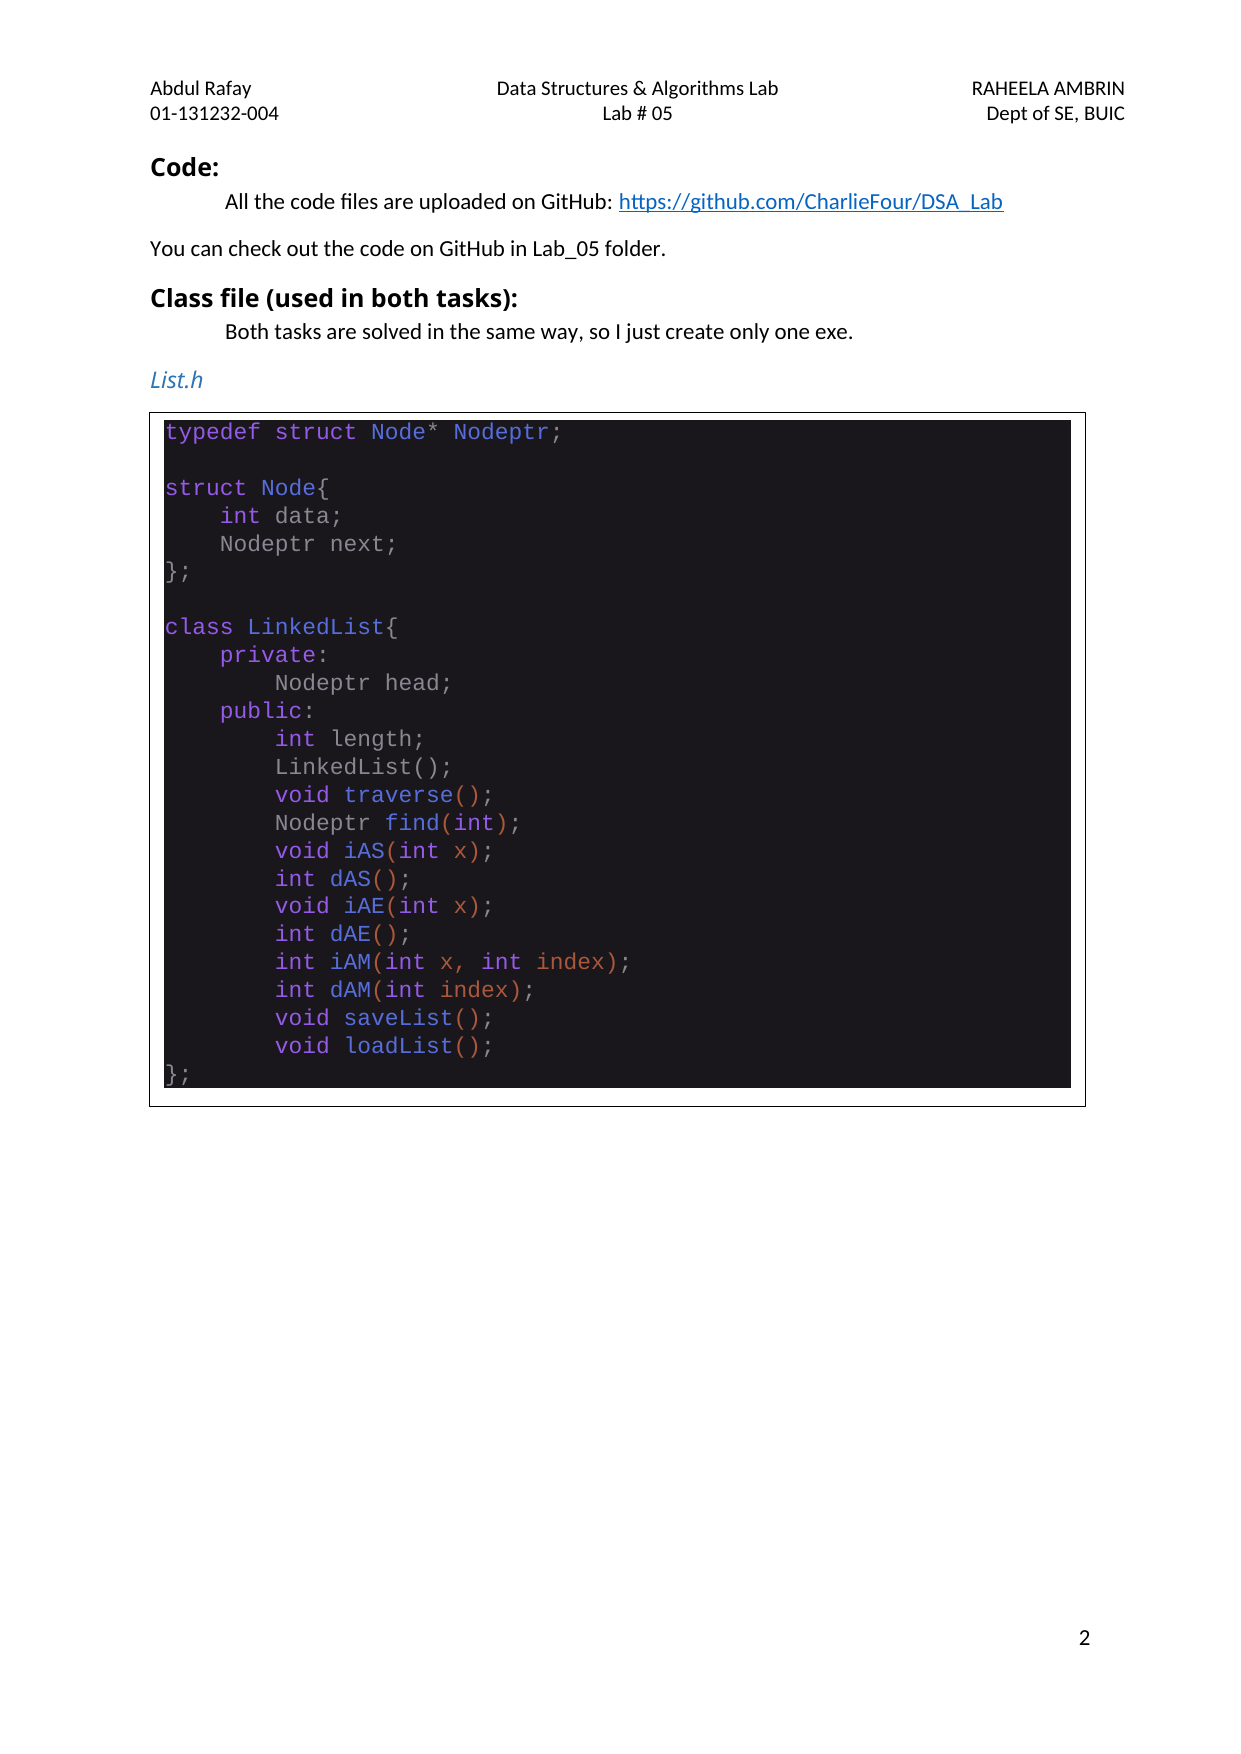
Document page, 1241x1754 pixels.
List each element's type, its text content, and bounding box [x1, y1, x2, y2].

subtitle Code: [150, 150, 1090, 184]
subtitle List.h [150, 364, 1090, 395]
subtitle Class file (used in both tasks): [150, 281, 1090, 314]
text All the code files are uploaded on GitHub: https://github.com/CharlieFour/DSA_Lab [150, 187, 1090, 215]
text Both tasks are solved in the same way, so I just create only one exe. [150, 317, 1090, 345]
text You can check out the code on GitHub in Lab_05 folder. [150, 234, 1090, 262]
